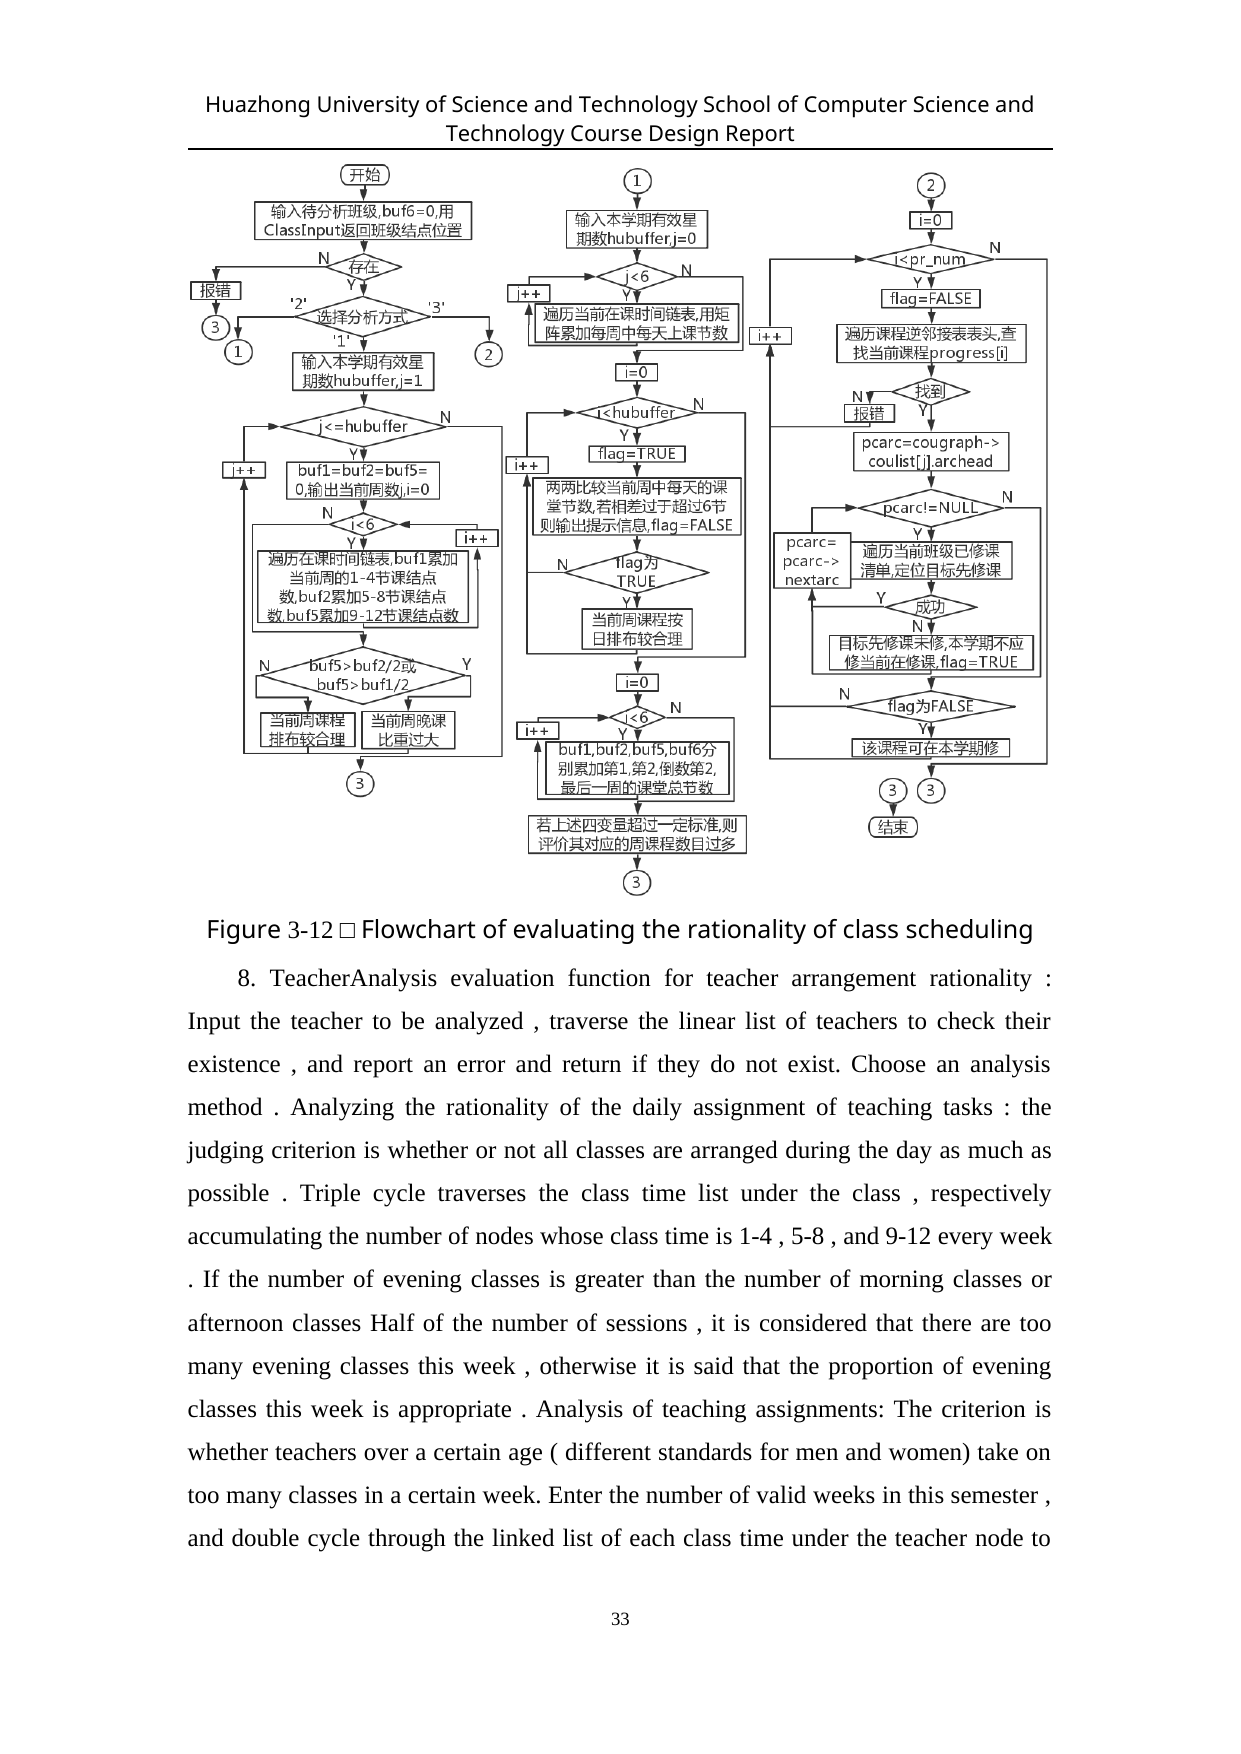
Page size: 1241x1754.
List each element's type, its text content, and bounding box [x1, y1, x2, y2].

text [187, 963, 1053, 1552]
picture [187, 162, 1050, 898]
text Figure 3-12 □ Flowchart of evaluating the rationality of class scheduling [187, 912, 1053, 946]
